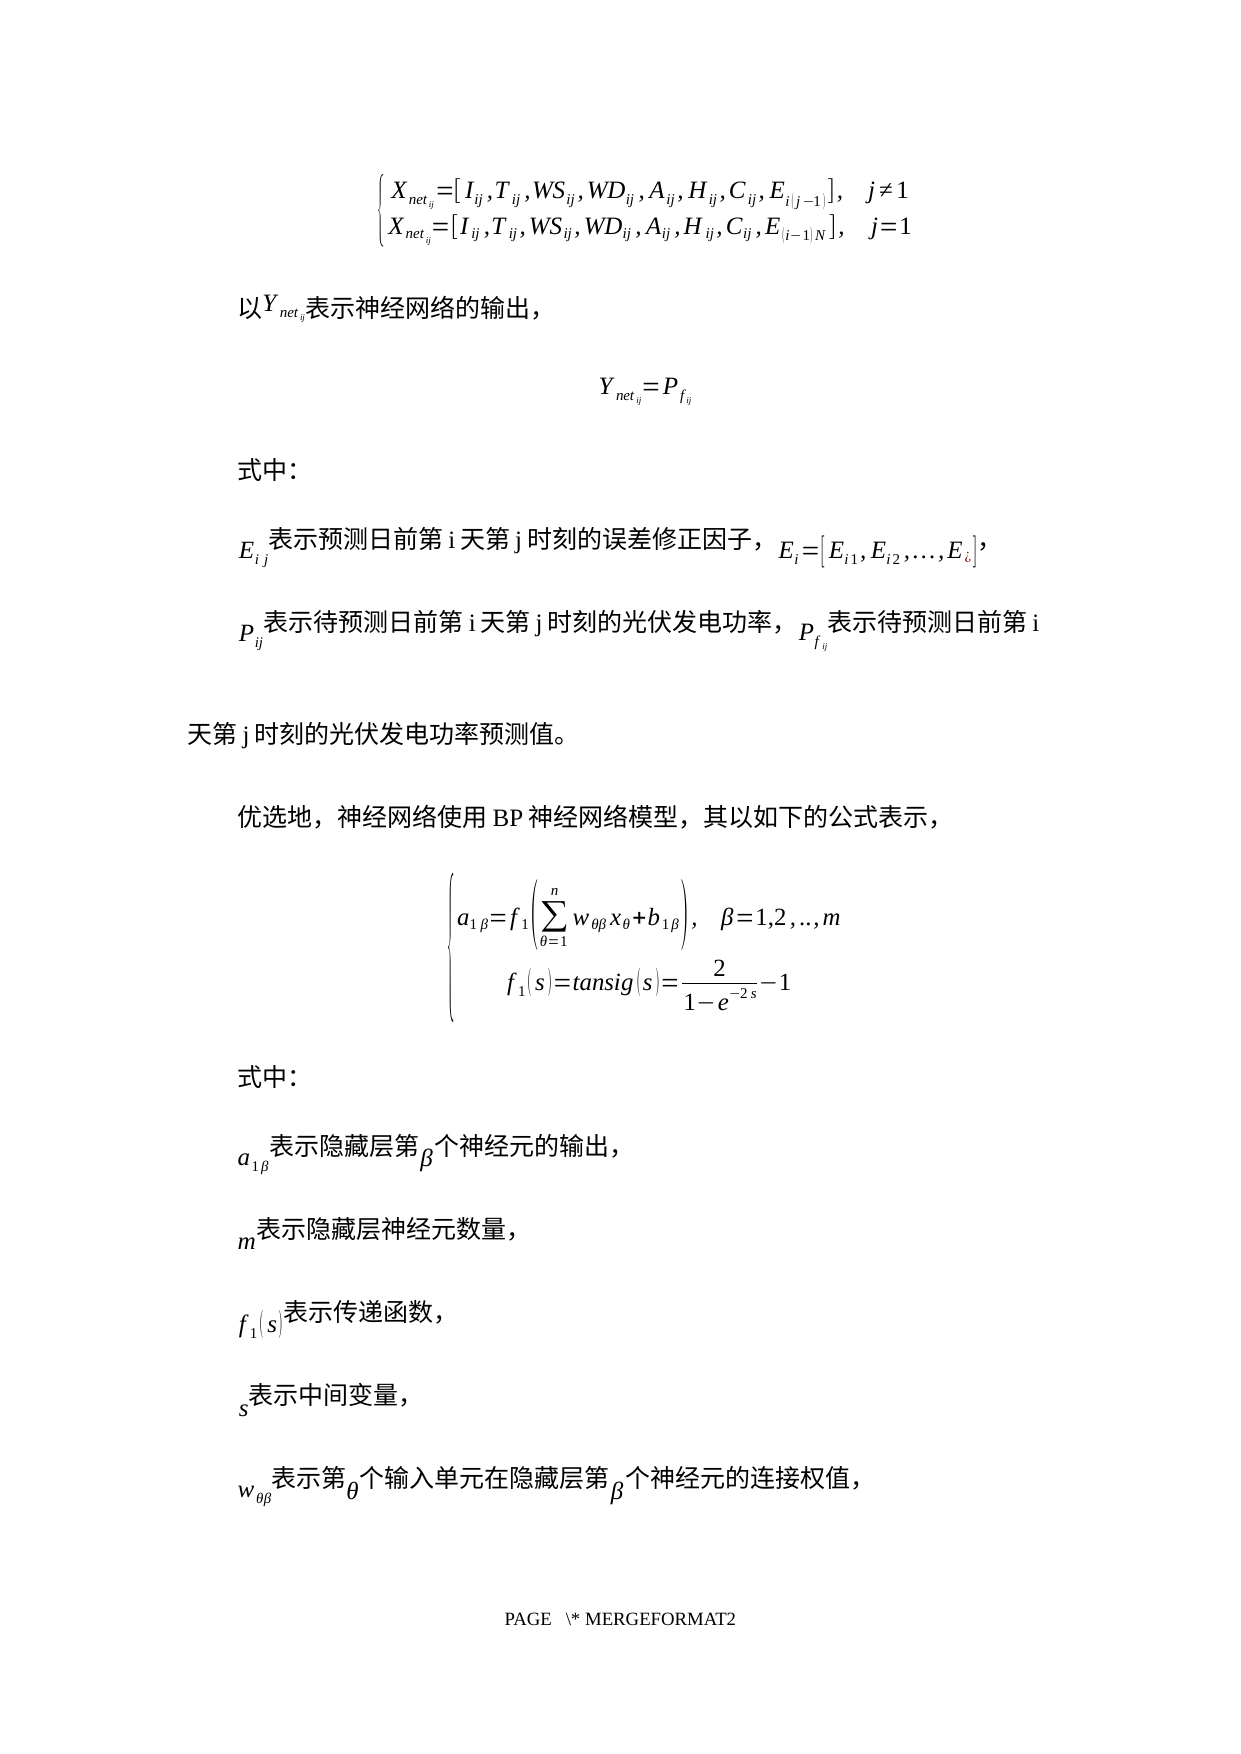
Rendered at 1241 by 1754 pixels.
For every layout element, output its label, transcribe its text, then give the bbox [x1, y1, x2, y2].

text 表示预测日前第i天第j时刻的误差修正因子，， [187, 519, 1053, 584]
text 表示隐藏层第个神经元的输出， [187, 1126, 1053, 1191]
text 表示传递函数， [187, 1293, 1053, 1358]
text 表示待预测日前第i天第j时刻的光伏发电功率，表示待预测日前第i天第j时刻的光伏发电功率预测值。 [187, 603, 1053, 765]
text 表示隐藏层神经元数量， [187, 1209, 1053, 1274]
text 优选地，神经网络使用BP神经网络模型，其以如下的公式表示， [187, 783, 1053, 848]
text 表示第个输入单元在隐藏层第个神经元的连接权值， [187, 1459, 1053, 1524]
text 表示中间变量， [187, 1376, 1053, 1441]
text 以表示神经网络的输出， [187, 274, 1053, 339]
text 式中： [187, 436, 1053, 501]
text 式中： [187, 1043, 1053, 1108]
